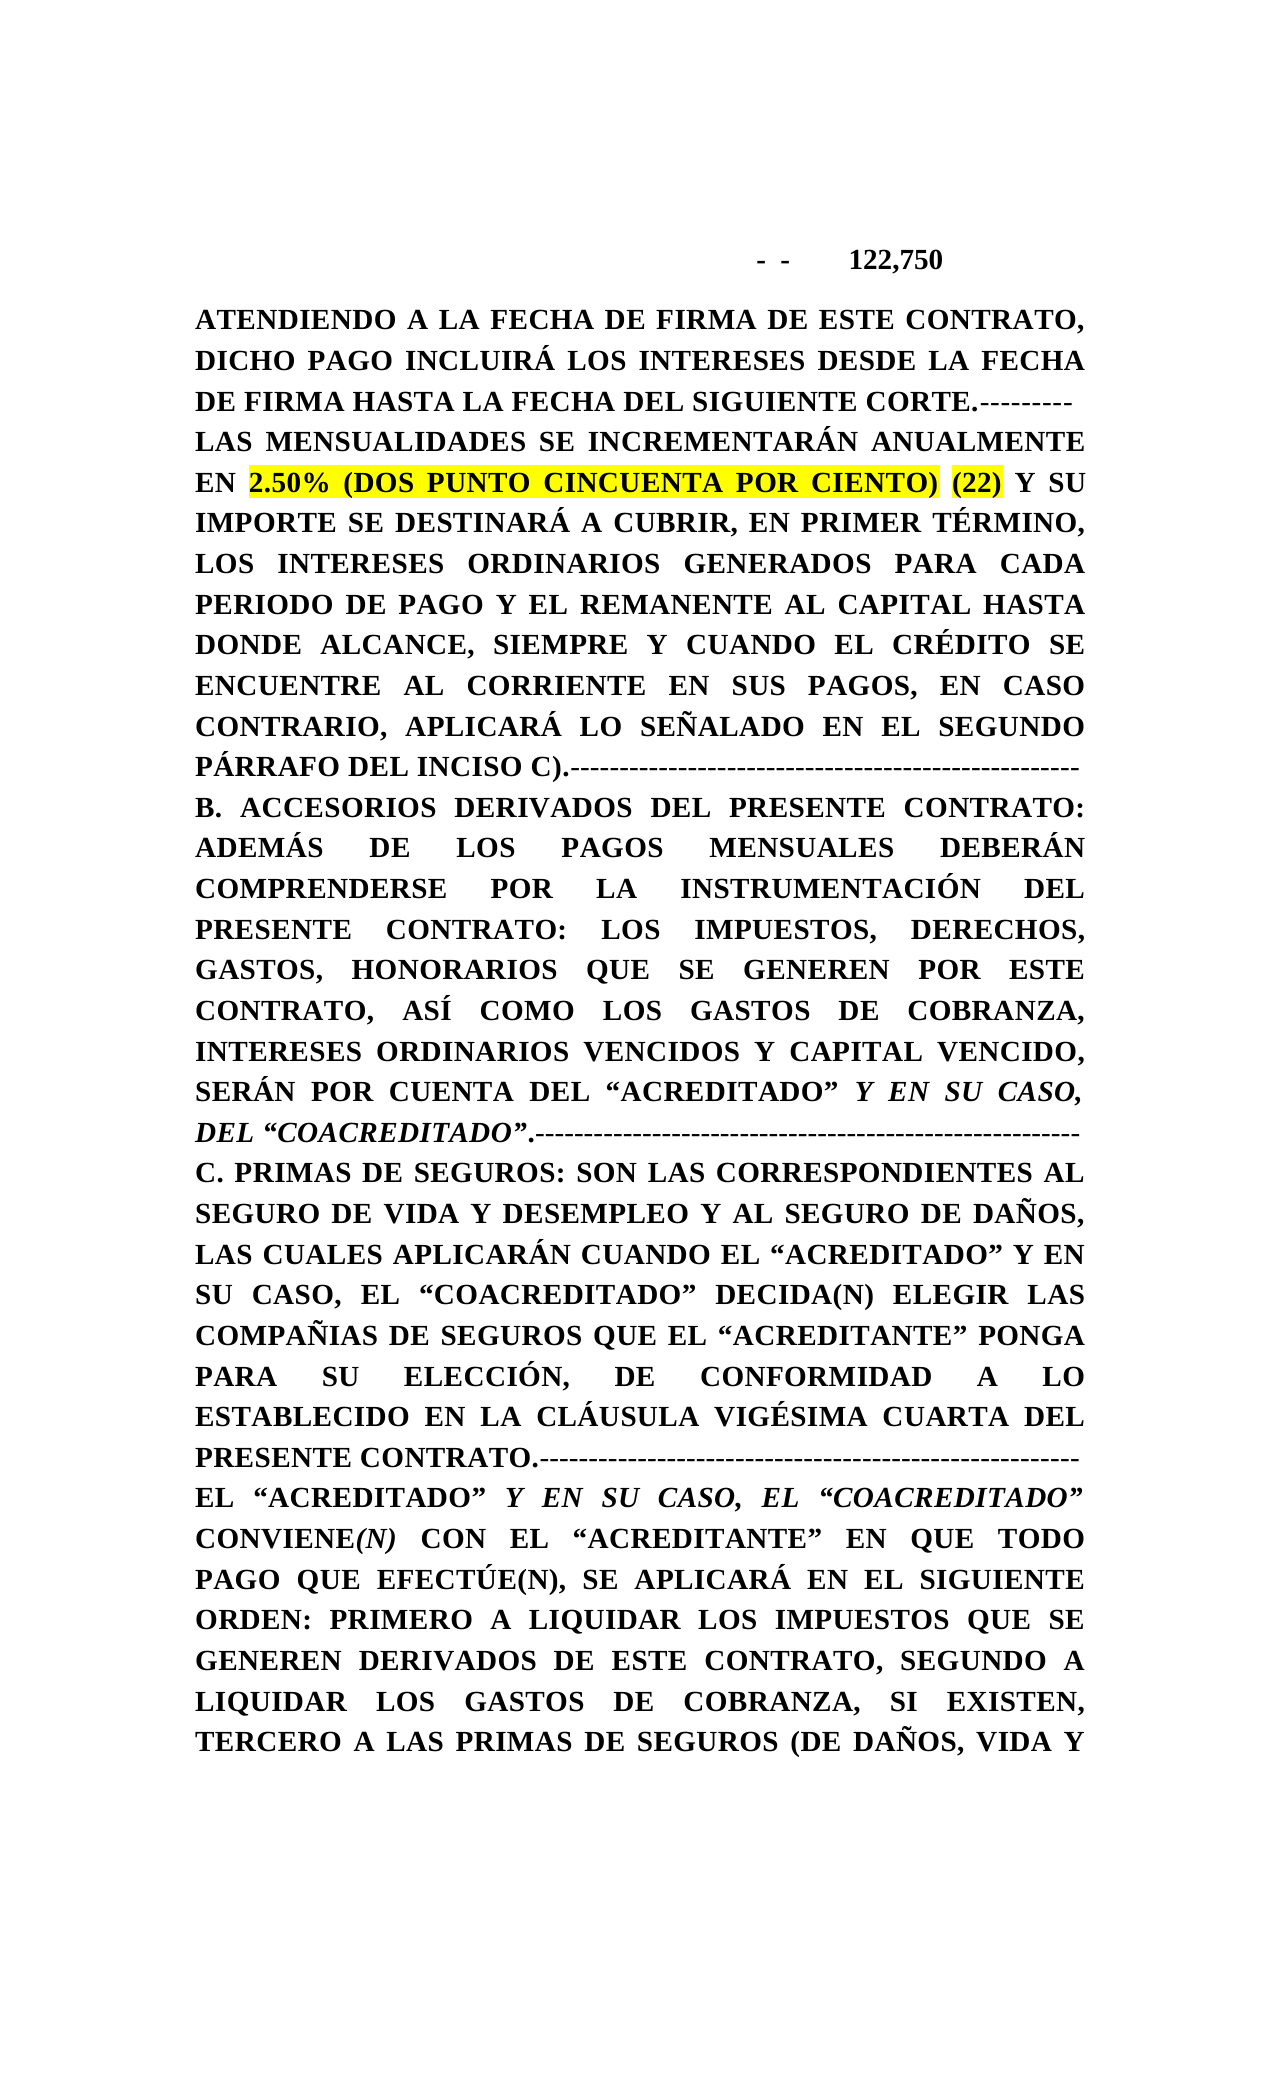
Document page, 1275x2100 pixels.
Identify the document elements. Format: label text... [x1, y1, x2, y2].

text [195, 295, 1086, 417]
text C. PRIMAS DE SEGUROS: SON LAS CORRESPONDIENTES AL SEGURO DE VIDA Y DESEMPLEO Y AL SEGURO DE DAÑOS, LAS CUALES APLICARÁN CUANDO EL “ACREDITADO” Y EN SU CASO, EL “COACREDITADO” DECIDA(N) ELEGIR LAS COMPAÑIAS DE SEGUROS QUE EL “ACREDITANTE” PONGA PARA SU ELECCIÓN, DE CONFORMIDAD A LO ESTABLECIDO EN LA CLÁUSULA VIGÉSIMA CUARTA DEL PRESENTE CONTRATO. [195, 1148, 1086, 1473]
text LAS MENSUALIDADES SE INCREMENTARÁN ANUALMENTE EN 2.50% (DOS PUNTO CINCUENTA POR CIENTO) (22) Y SU IMPORTE SE DESTINARÁ A CUBRIR, EN PRIMER TÉRMINO, LOS INTERESES ORDINARIOS GENERADOS PARA CADA PERIODO DE PAGO Y EL REMANENTE AL CAPITAL HASTA DONDE ALCANCE, SIEMPRE Y CUANDO EL CRÉDITO SE ENCUENTRE AL CORRIENTE EN SUS PAGOS, EN CASO CONTRARIO, APLICARÁ LO SEÑALADO EN EL SEGUNDO PÁRRAFO DEL INCISO C). [195, 417, 1086, 783]
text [195, 1473, 1086, 1758]
text B. ACCESORIOS DERIVADOS DEL PRESENTE CONTRATO: ADEMÁS DE LOS PAGOS MENSUALES DEBERÁN COMPRENDERSE POR LA INSTRUMENTACIÓN DEL PRESENTE CONTRATO: LOS IMPUESTOS, DERECHOS, GASTOS, HONORARIOS QUE SE GENEREN POR ESTE CONTRATO, ASÍ COMO LOS GASTOS DE COBRANZA, INTERESES ORDINARIOS VENCIDOS Y CAPITAL VENCIDO, SERÁN POR CUENTA DEL “ACREDITADO” Y EN SU CASO, DEL “COACREDITADO”. [195, 783, 1086, 1148]
